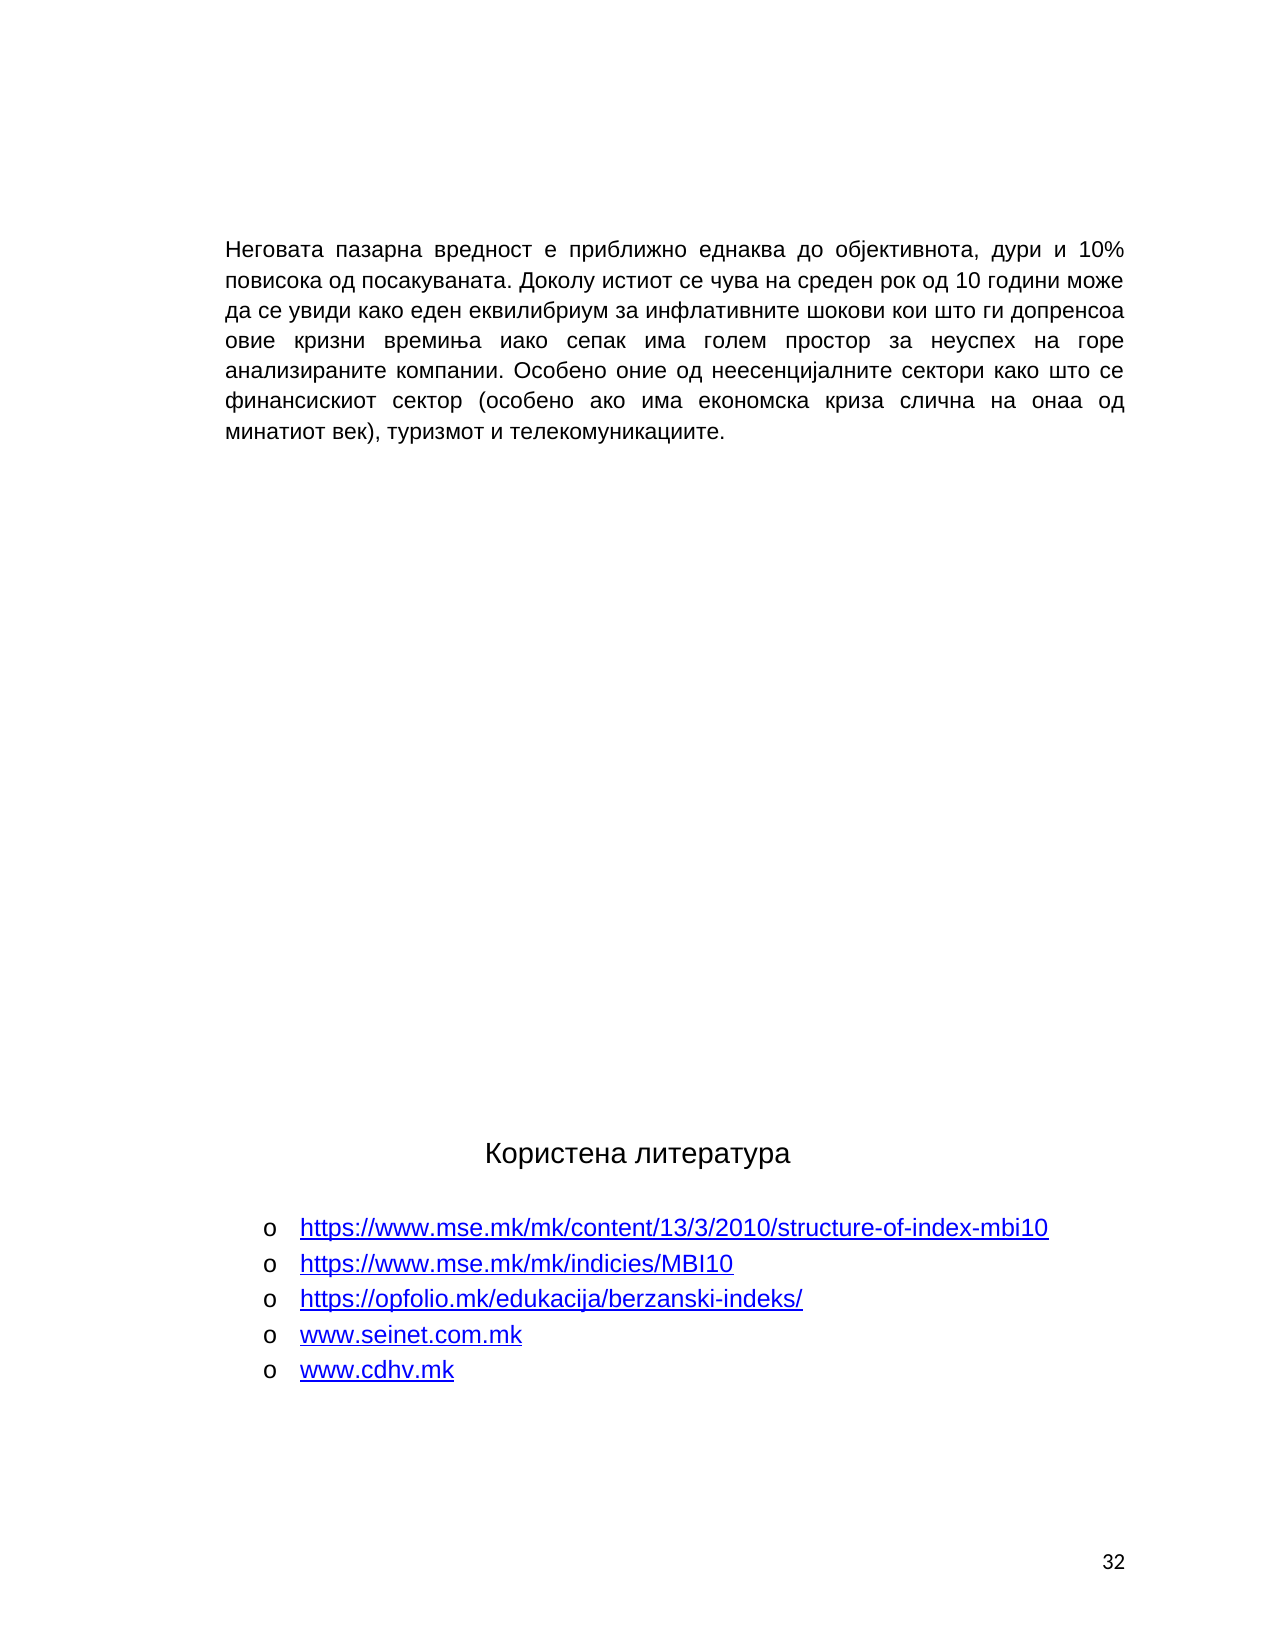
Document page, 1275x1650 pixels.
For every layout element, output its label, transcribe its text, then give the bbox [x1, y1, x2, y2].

list www.seinet.com.mk [262, 1320, 1125, 1351]
subtitle Користена литература [150, 1136, 1125, 1170]
list https://www.mse.mk/mk/indicies/MBI10 [262, 1249, 1125, 1280]
list https://opfolio.mk/edukacija/berzanski-indeks/ [262, 1284, 1125, 1315]
list Неговата пазарна вредност е приближно еднаква до објективнота, дури и 10% повисока од посакуваната. Доколу истиот се чува на среден рок од 10 години може да се увиди како еден еквилибриум за инфлативните шокови кои што ги допренсоа овие кризни времиња иако сепак има голем простор за неуспех на горе анализираните компании. Особено оние од неесенцијалните сектори како што се финансискиот сектор (особено ако има економска криза слична на онаа од минатиот век), туризмот и телекомуникациите. [225, 236, 1125, 444]
list www.cdhv.mk [262, 1356, 1125, 1386]
list https://www.mse.mk/mk/content/13/3/2010/structure-of-index-mbi10 [262, 1213, 1125, 1244]
